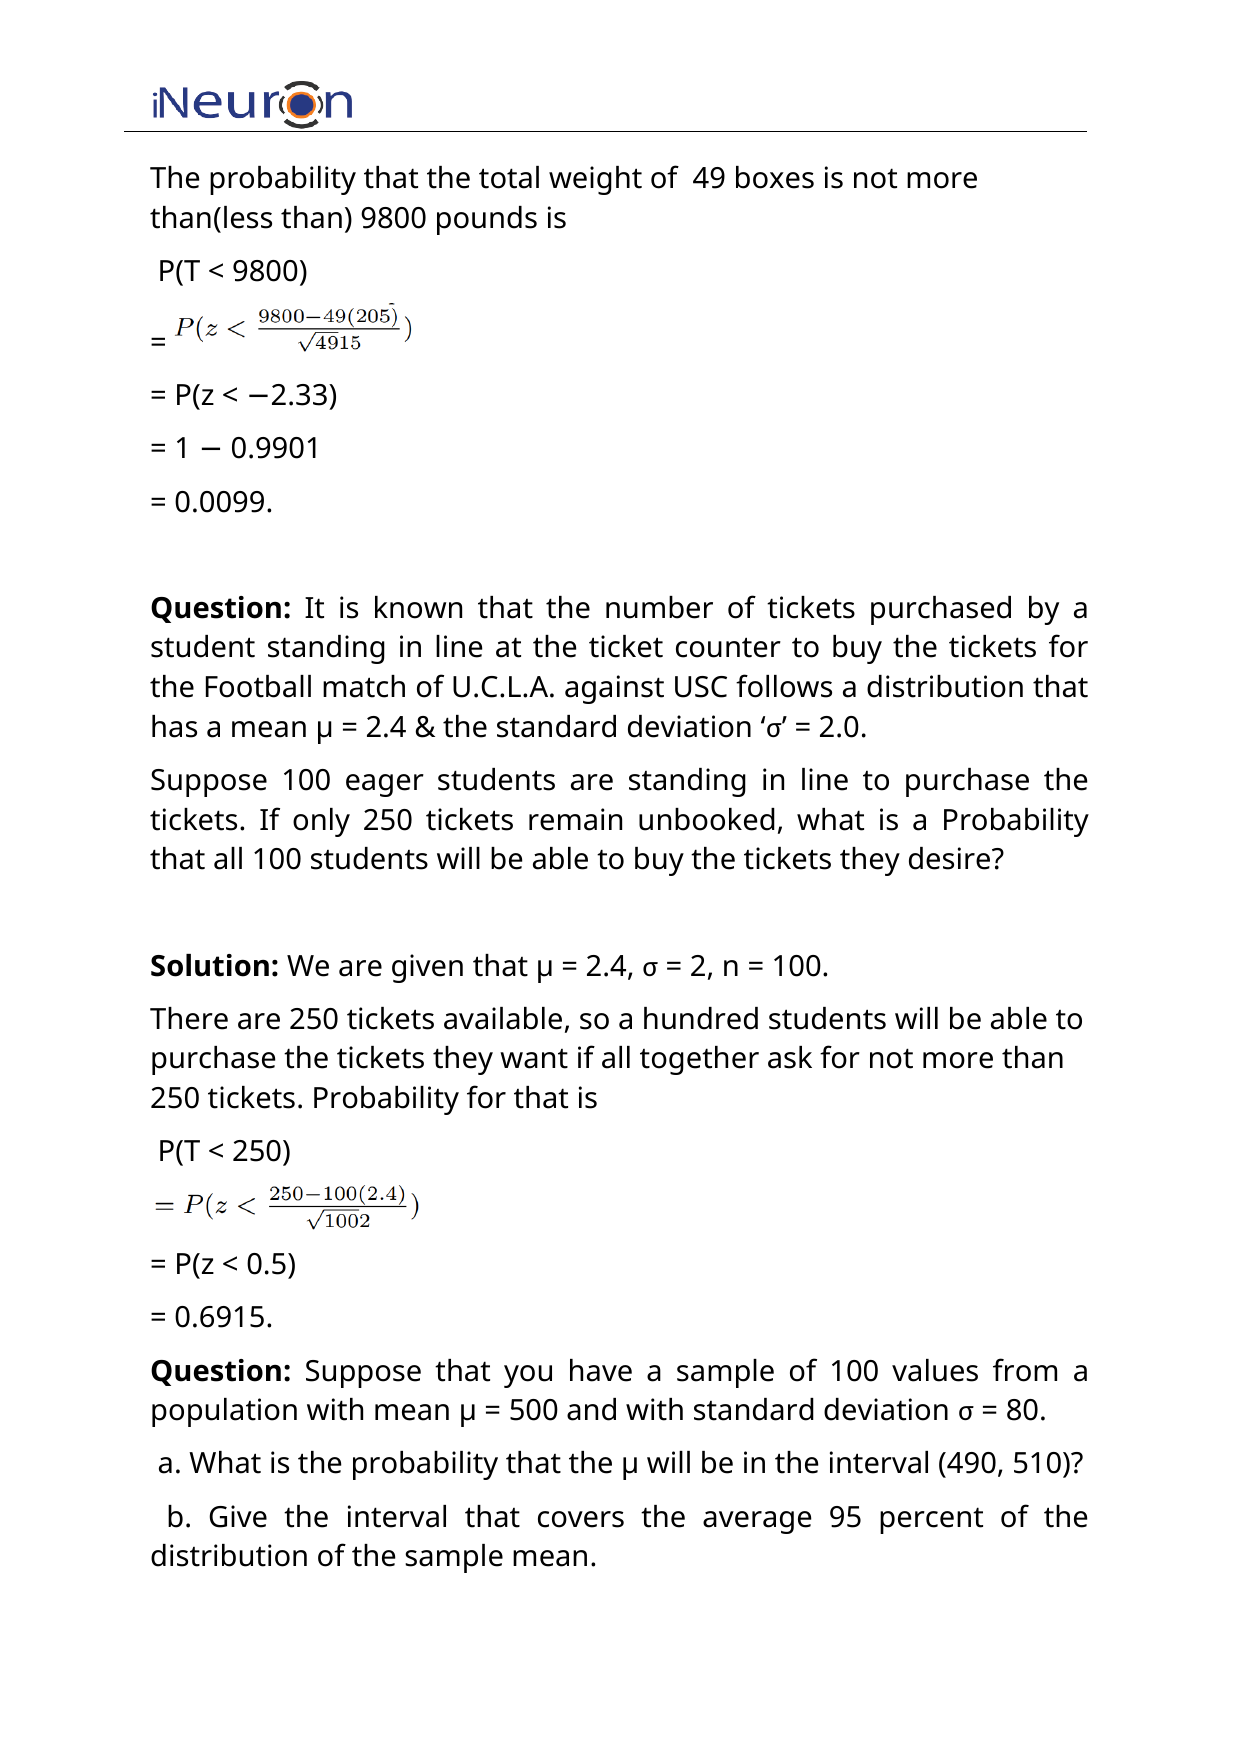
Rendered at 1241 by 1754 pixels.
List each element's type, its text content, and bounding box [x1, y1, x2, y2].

text P(T < 250) [150, 1131, 1090, 1170]
text The probability that the total weight of 49 boxes is not more than(less than) 9800 pounds is [150, 157, 1090, 237]
text P(T < 9800) [150, 250, 1090, 290]
picture [150, 1183, 422, 1231]
text = 0.0099. [150, 481, 1090, 521]
text = [150, 303, 1090, 361]
text a. What is the probability that the µ will be in the interval (490, 510)? [150, 1443, 1090, 1482]
text = P(z < −2.33) [150, 374, 1090, 414]
text Solution: We are given that µ = 2.4, σ = 2, n = 100. [150, 945, 1090, 984]
picture [174, 303, 416, 353]
text Question: It is known that the number of tickets purchased by a student standing in line at the ticket counter to buy the tickets for the Football match of U.C.L.A. against USC follows a distribution that has a mean µ = 2.4 & the standard deviation ‘σ’ = 2.0. [150, 587, 1090, 746]
text = P(z < 0.5) [150, 1244, 1090, 1283]
text There are 250 tickets available, so a hundred students will be able to purchase the tickets they want if all together ask for not more than 250 tickets. Probability for that is [150, 998, 1090, 1117]
text Suppose 100 eager students are standing in line to purchase the tickets. If only 250 tickets remain unbooked, what is a Probability that all 100 students will be able to buy the tickets they desire? [150, 759, 1090, 878]
text Question: Suppose that you have a sample of 100 values from a population with mean µ = 500 and with standard deviation σ = 80. [150, 1350, 1090, 1429]
text = 0.6915. [150, 1297, 1090, 1336]
picture [150, 73, 356, 130]
text b. Give the interval that covers the average 95 percent of the distribution of the sample mean. [150, 1496, 1090, 1575]
text = 1 − 0.9901 [150, 428, 1090, 467]
